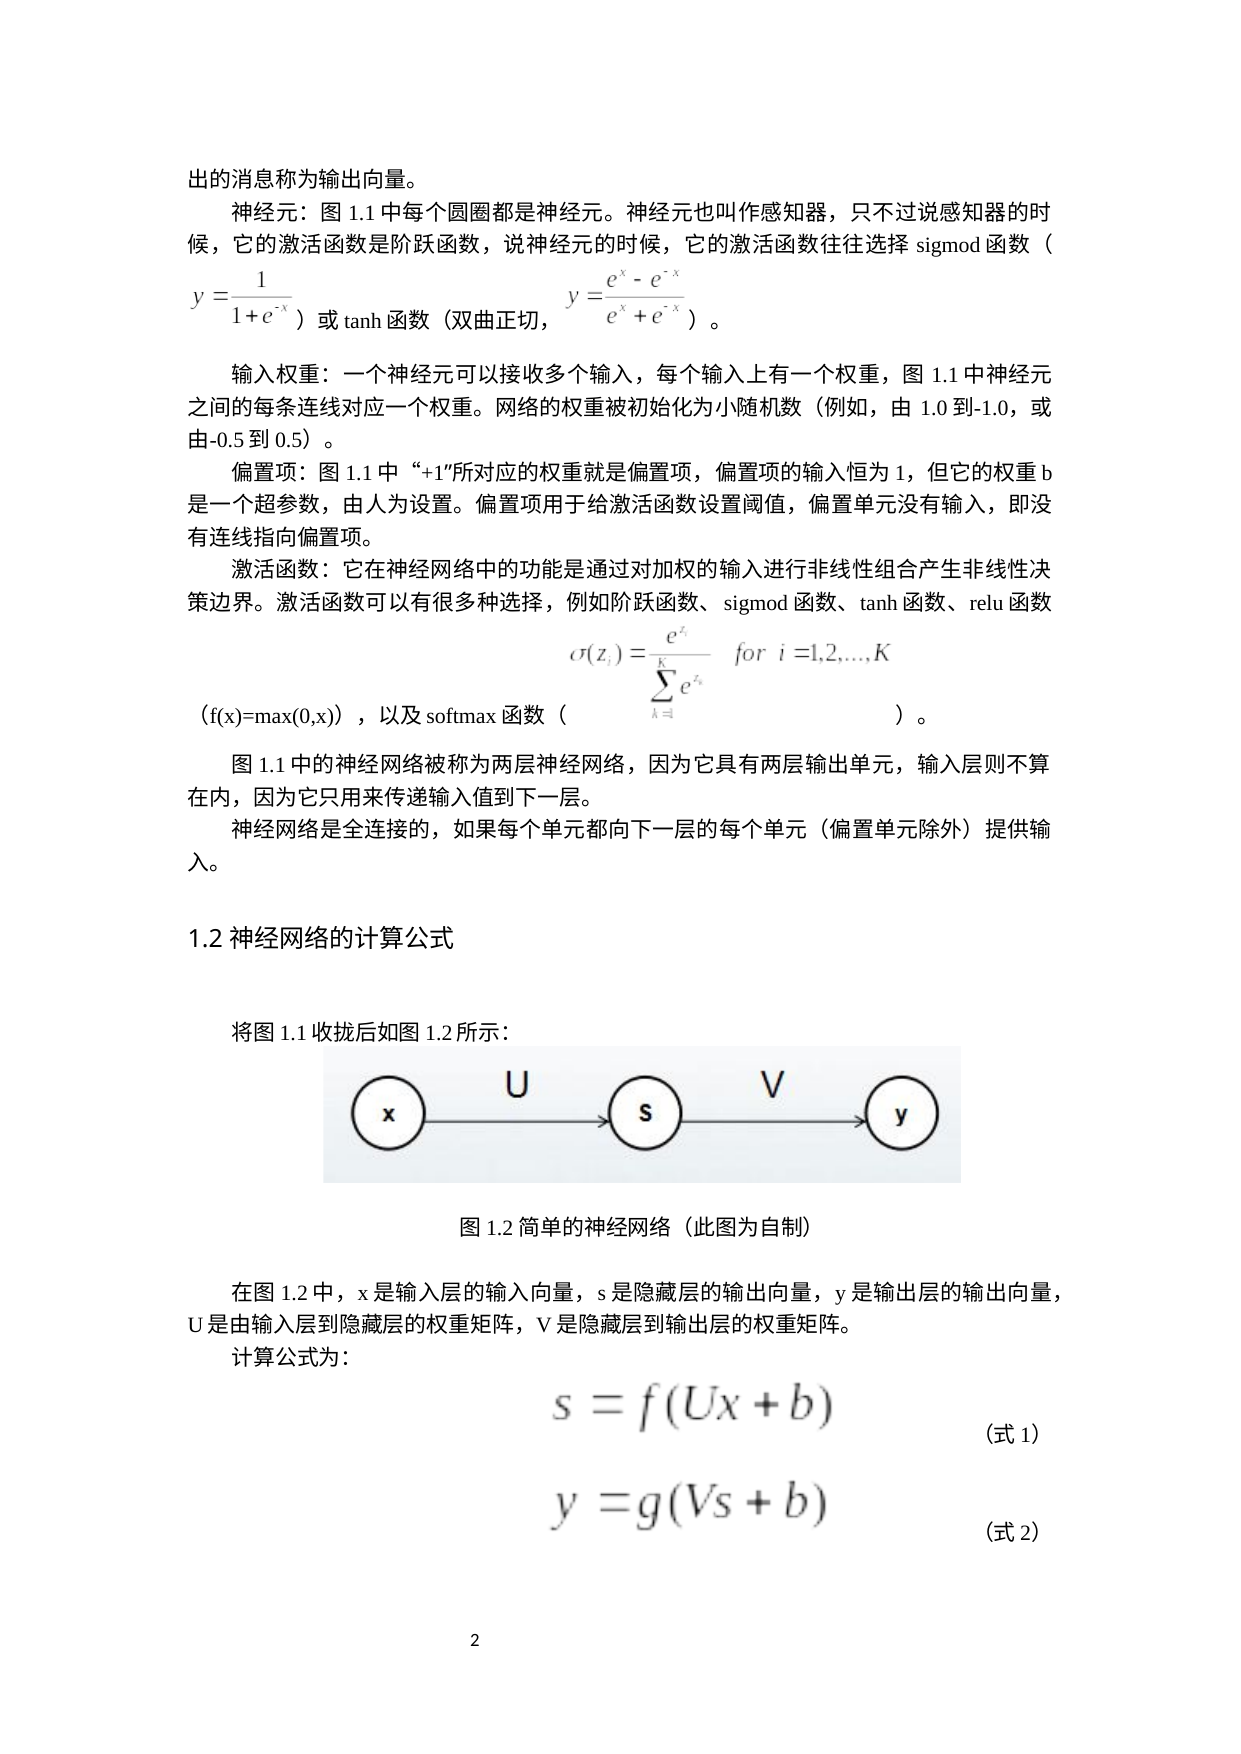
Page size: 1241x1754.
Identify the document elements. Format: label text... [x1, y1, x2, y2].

list 神经网络是全连接的，如果每个单元都向下一层的每个单元（偏置单元除外）提供输入。 [187, 812, 1053, 877]
text （式1） [187, 1372, 1053, 1469]
picture [323, 1046, 961, 1183]
text 在图1.2中，x是输入层的输入向量，s是隐藏层的输出向量，y是输出层的输出向量，U是由输入层到隐藏层的权重矩阵，V是隐藏层到输出层的权重矩阵。 [187, 1274, 1053, 1339]
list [187, 162, 1053, 194]
text 计算公式为： [187, 1339, 1053, 1372]
text 将图1.1收拢后如图1.2所示： [187, 1014, 1053, 1047]
list 激活函数：它在神经网络中的功能是通过对加权的输入进行非线性组合产生非线性决策边界。激活函数可以有很多种选择，例如阶跃函数、sigmod函数、tanh函数、relu函数（f(x)=max(0,x)），以及softmax函数（）。 [187, 552, 1053, 747]
list 输入权重：一个神经元可以接收多个输入，每个输入上有一个权重，图1.1中神经元之间的每条连线对应一个权重。网络的权重被初始化为小随机数（例如，由1.0到-1.0，或由-0.5到0.5）。 [187, 357, 1053, 454]
subtitle 1.2 神经网络的计算公式 [187, 904, 1053, 969]
text （式2） [187, 1469, 1053, 1567]
list 图1.1中的神经网络被称为两层神经网络，因为它具有两层输出单元，输入层则不算在内，因为它只用来传递输入值到下一层。 [187, 747, 1053, 812]
text 图1.2 简单的神经网络（此图为自制） [187, 1209, 1053, 1242]
list 偏置项：图1.1中“+1”所对应的权重就是偏置项，偏置项的输入恒为1，但它的权重b是一个超参数，由人为设置。偏置项用于给激活函数设置阈值，偏置单元没有输入，即没有连线指向偏置项。 [187, 454, 1053, 552]
list 神经元：图1.1中每个圆圈都是神经元。神经元也叫作感知器，只不过说感知器的时候，它的激活函数是阶跃函数，说神经元的时候，它的激活函数往往选择sigmod函数（）或tanh函数（双曲正切，）。 [187, 194, 1053, 357]
